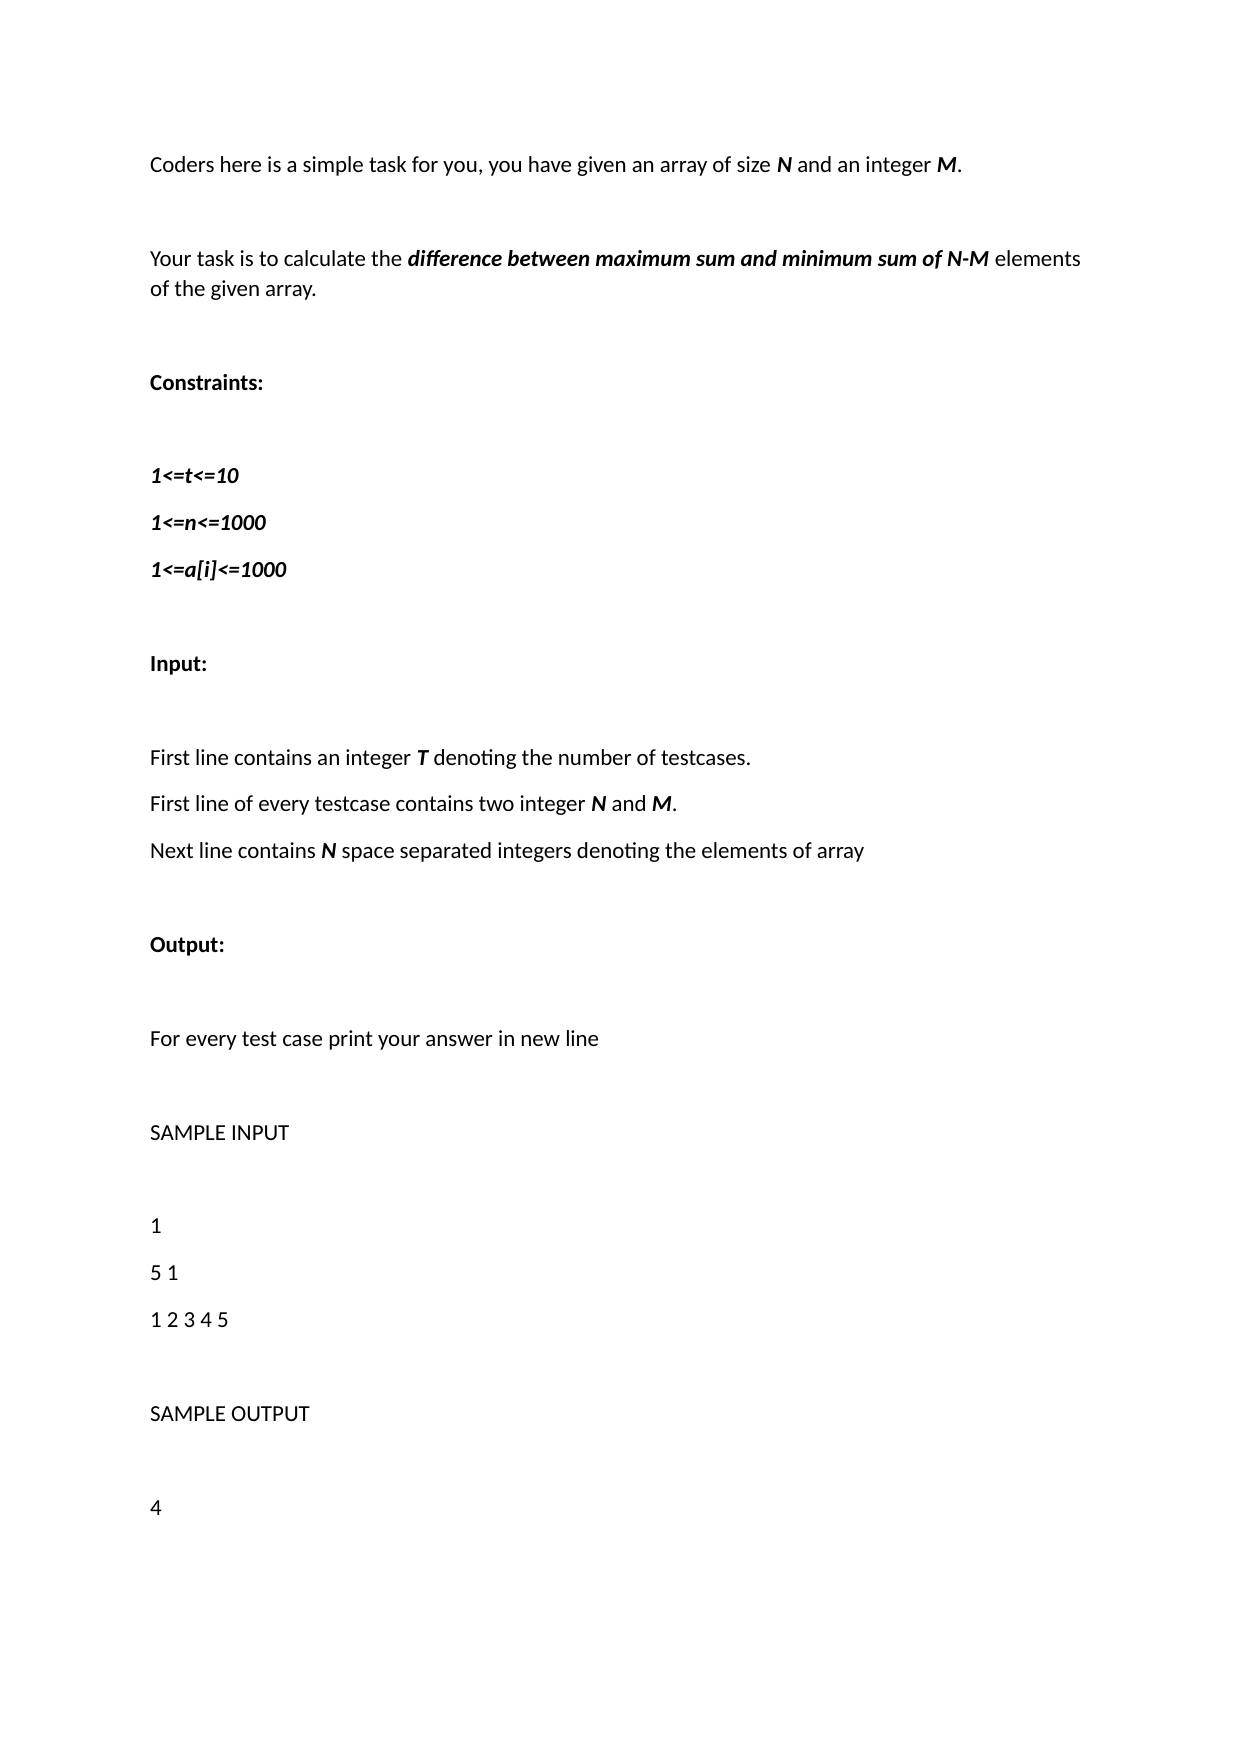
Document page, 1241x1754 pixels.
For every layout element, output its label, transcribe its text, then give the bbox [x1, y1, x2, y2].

text Next line contains N space separated integers denoting the elements of array [150, 836, 1090, 864]
text SAMPLE INPUT [150, 1118, 1090, 1146]
text Input: [150, 649, 1090, 677]
text 1 2 3 4 5 [150, 1305, 1090, 1333]
text 1<=n<=1000 [150, 508, 1090, 536]
text 1 [150, 1211, 1090, 1239]
text Your task is to calculate the difference between maximum sum and minimum sum of N-M elements of the given array. [150, 244, 1090, 302]
text 1<=a[i]<=1000 [150, 555, 1090, 583]
text Constraints: [150, 368, 1090, 396]
text Coders here is a simple task for you, you have given an array of size N and an integer M. [150, 150, 1090, 178]
text First line of every testcase contains two integer N and M. [150, 789, 1090, 818]
text First line contains an integer T denoting the number of testcases. [150, 743, 1090, 771]
text 1<=t<=10 [150, 461, 1090, 489]
text For every test case print your answer in new line [150, 1024, 1090, 1052]
text 5 1 [150, 1258, 1090, 1286]
text Output: [150, 930, 1090, 958]
text 4 [150, 1493, 1090, 1521]
text SAMPLE OUTPUT [150, 1399, 1090, 1427]
